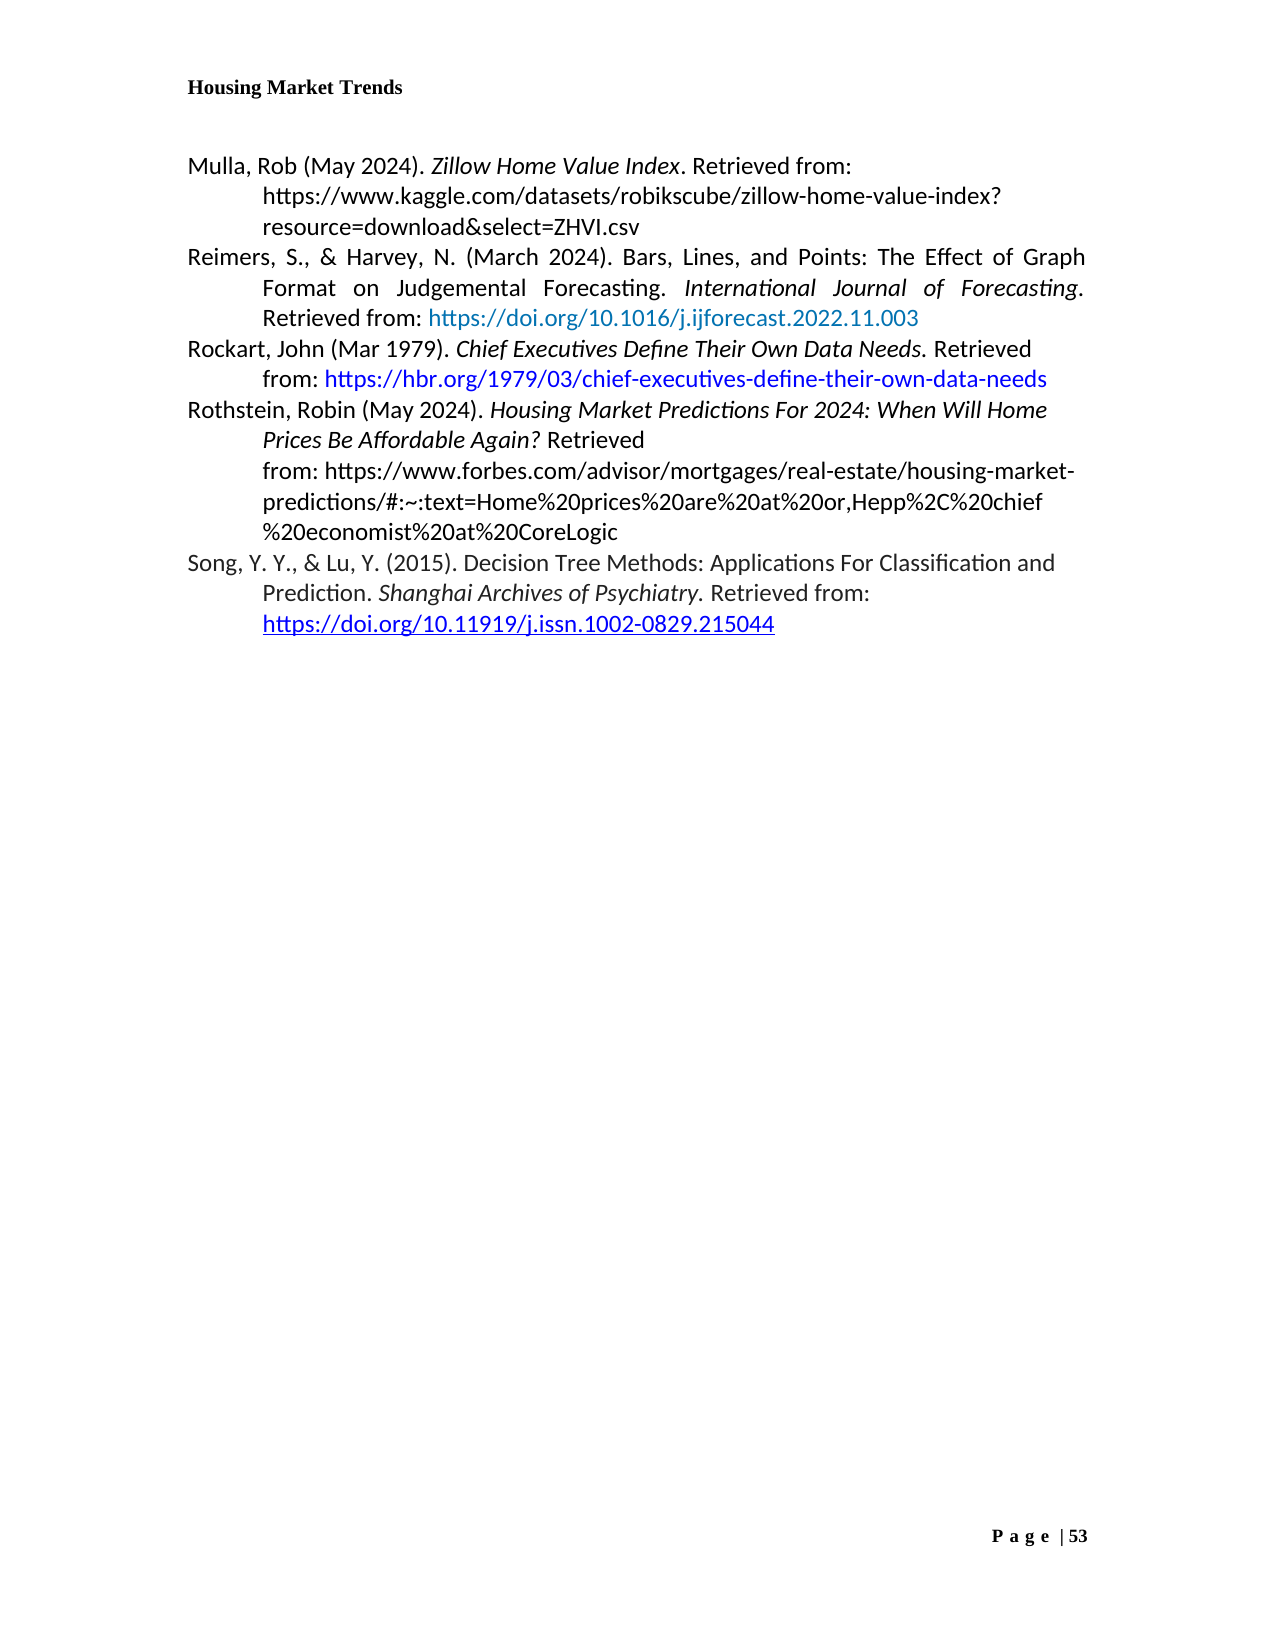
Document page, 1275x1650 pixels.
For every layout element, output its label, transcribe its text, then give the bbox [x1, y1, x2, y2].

text Rockart, John (Mar 1979). Chief Executives Define Their Own Data Needs. Retrieved from: https://hbr.org/1979/03/chief-executives-define-their-own-data-needs [187, 333, 1087, 394]
text Mulla, Rob (May 2024). Zillow Home Value Index. Retrieved from: https://www.kaggle.com/datasets/robikscube/zillow-home-value-index?resource=download&select=ZHVI.csv [187, 150, 1087, 242]
text Rothstein, Robin (May 2024). Housing Market Predictions For 2024: When Will Home Prices Be Affordable Again? Retrieved from: https://www.forbes.com/advisor/mortgages/real-estate/housing-market-predictions/#:~:text=Home%20prices%20are%20at%20or,Hepp%2C%20chief%20economist%20at%20CoreLogic [187, 394, 1087, 547]
text Song, Y. Y., & Lu, Y. (2015). Decision Tree Methods: Applications For Classification and Prediction. Shanghai Archives of Psychiatry. Retrieved from: https://doi.org/10.11919/j.issn.1002-0829.215044 [775, 547, 1087, 638]
text Reimers, S., & Harvey, N. (March 2024). Bars, Lines, and Points: The Effect of Graph Format on Judgemental Forecasting. International Journal of Forecasting. Retrieved from: https://doi.org/10.1016/j.ijforecast.2022.11.003 [187, 242, 1087, 333]
